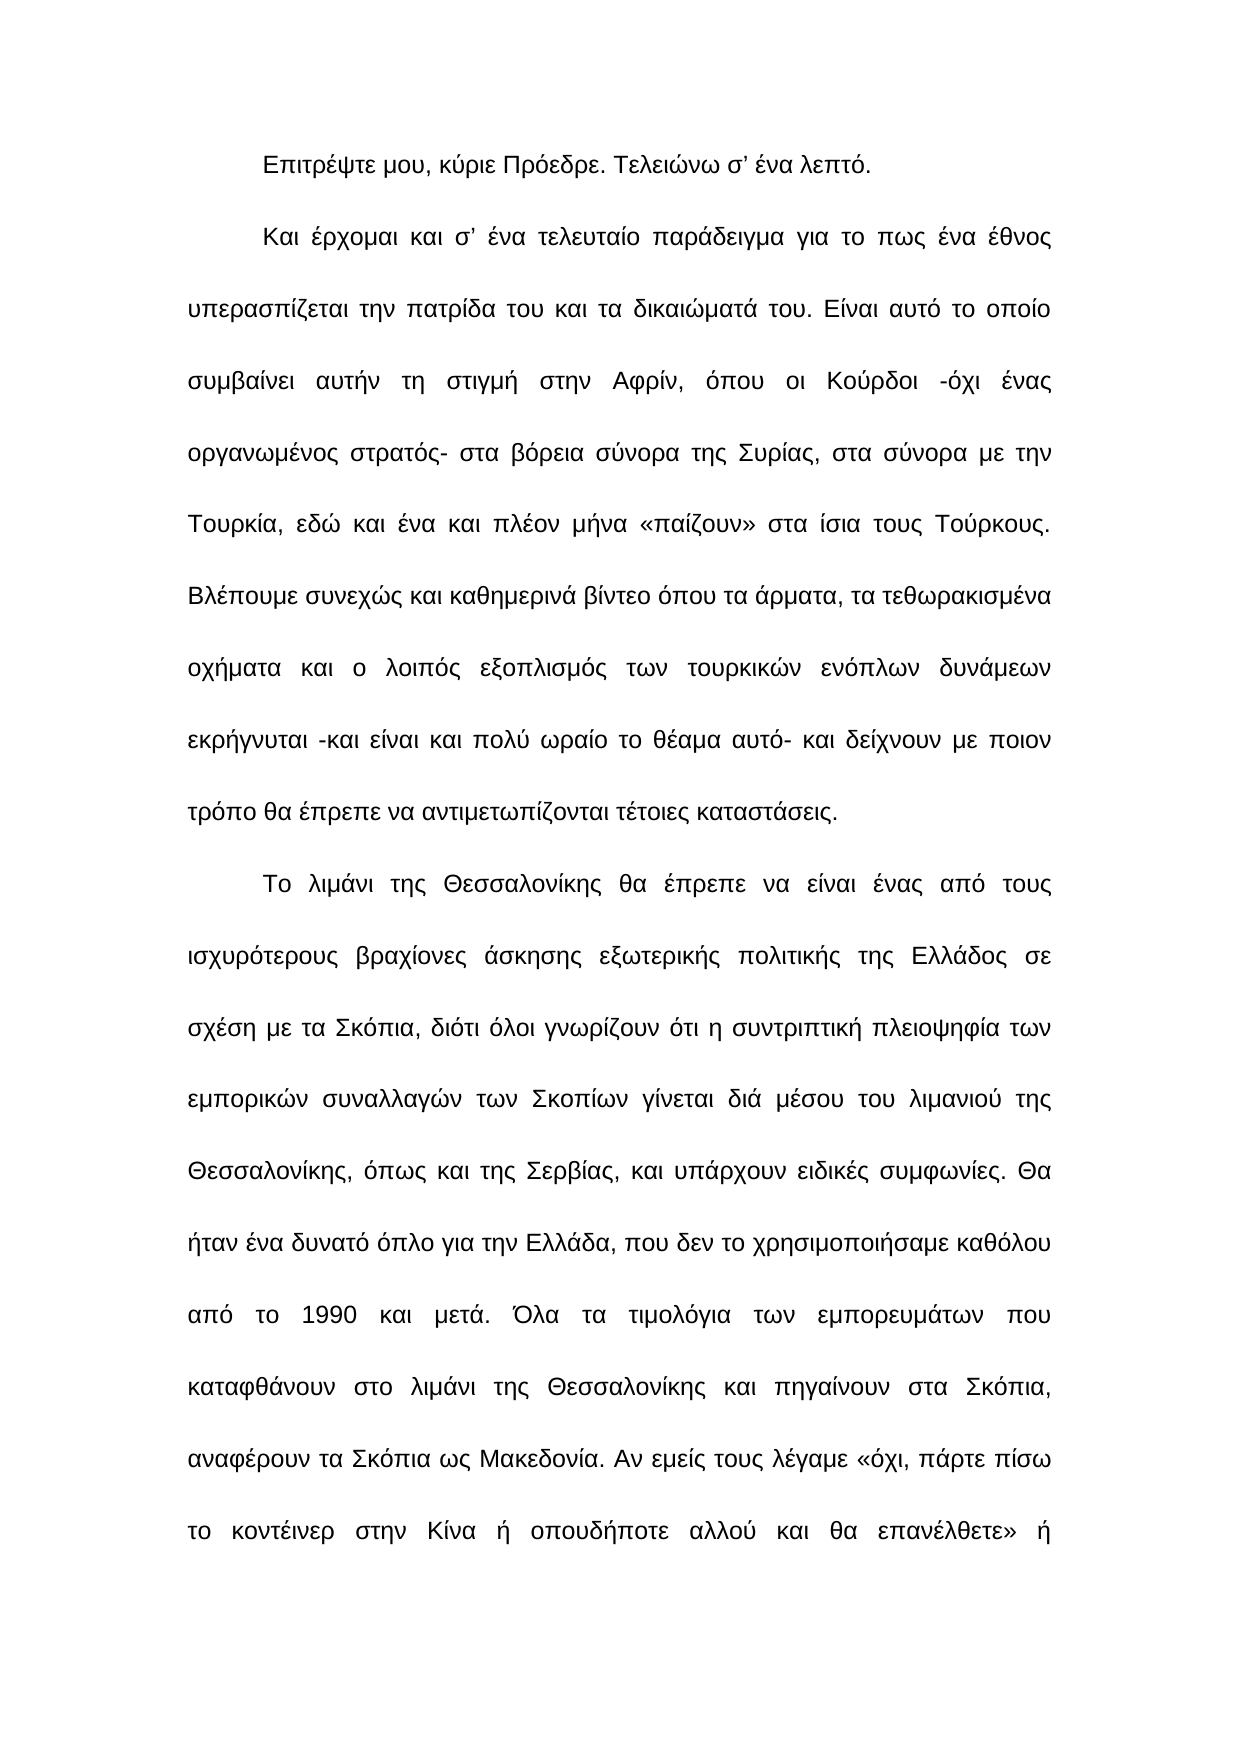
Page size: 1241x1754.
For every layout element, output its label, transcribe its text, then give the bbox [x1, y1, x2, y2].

text Και έρχομαι και σ’ ένα τελευταίο παράδειγμα για το πως ένα έθνος υπερασπίζεται την πατρίδα του και τα δικαιώματά του. Είναι αυτό το οποίο συμβαίνει αυτήν τη στιγμή στην Αφρίν, όπου οι Κούρδοι -όχι ένας οργανωμένος στρατός- στα βόρεια σύνορα της Συρίας, στα σύνορα με την Τουρκία, εδώ και ένα και πλέον μήνα «παίζουν» στα ίσια τους Τούρκους. Βλέπουμε συνεχώς και καθημερινά βίντεο όπου τα άρματα, τα τεθωρακισμένα οχήματα και ο λοιπός εξοπλισμός των τουρκικών ενόπλων δυνάμεων εκρήγνυται -και είναι και πολύ ωραίο το θέαμα αυτό- και δείχνουν με ποιον τρόπο θα έπρεπε να αντιμετωπίζονται τέτοιες καταστάσεις. [187, 222, 1053, 826]
text Επιτρέψτε μου, κύριε Πρόεδρε. Τελειώνω σ’ ένα λεπτό. [187, 150, 1053, 179]
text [187, 869, 1053, 1544]
